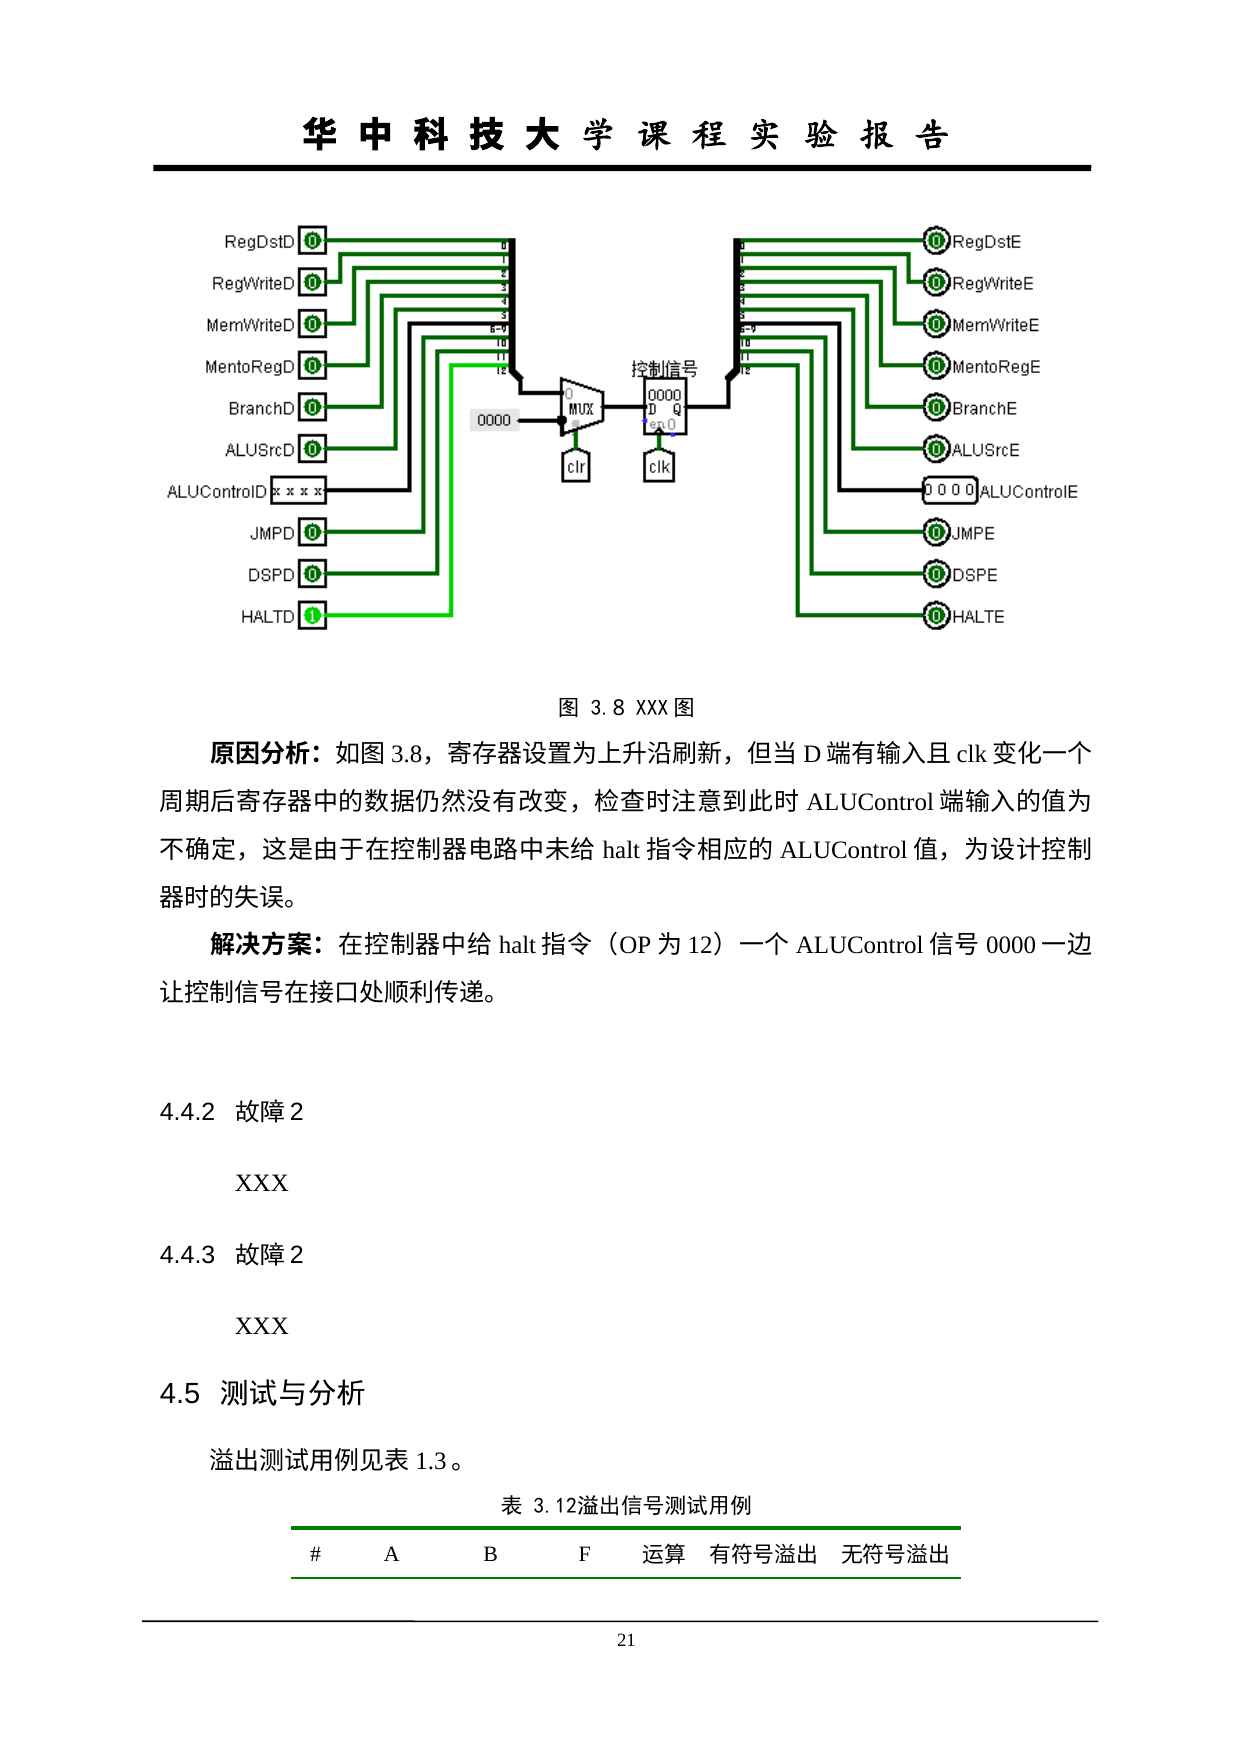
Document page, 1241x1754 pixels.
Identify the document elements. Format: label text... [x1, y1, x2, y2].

text 解决方案：在控制器中给halt指令（OP为12）一个ALUControl信号0000一边让控制信号在接口处顺利传递。 [159, 919, 1093, 1015]
subtitle XXX [234, 1301, 1093, 1349]
subtitle 故障2 [159, 1086, 1093, 1134]
table_header A [340, 1530, 443, 1577]
table_header B [443, 1530, 537, 1577]
subtitle 故障2 [159, 1230, 1093, 1278]
table_header # [291, 1530, 340, 1577]
subtitle 测试与分析 [159, 1374, 1093, 1409]
table_header 有符号溢出 [698, 1530, 829, 1577]
picture [165, 205, 1087, 648]
table_header 运算 [631, 1530, 698, 1577]
text 溢出测试用例见表 1.3 。 [159, 1434, 1093, 1482]
table_header F [538, 1530, 631, 1577]
subtitle XXX [234, 1158, 1093, 1206]
table_header 无符号溢出 [830, 1530, 961, 1577]
